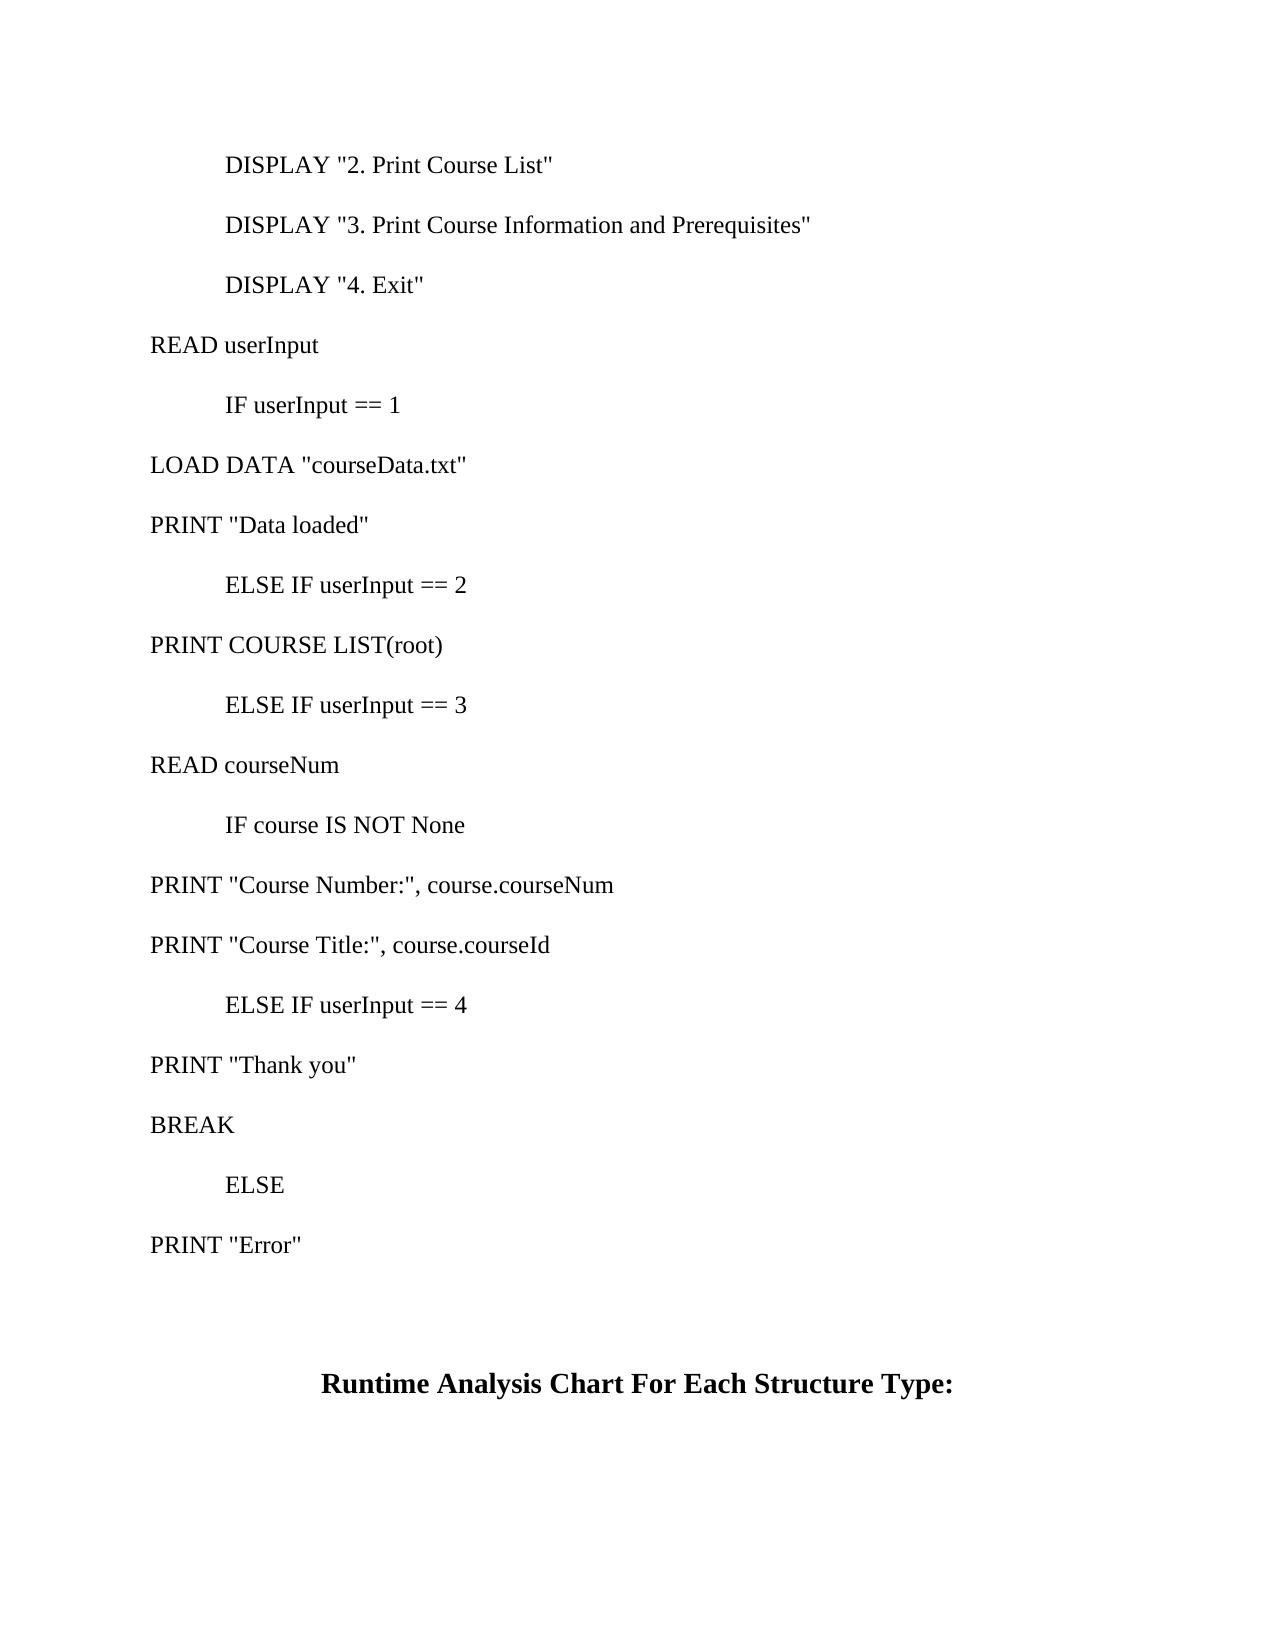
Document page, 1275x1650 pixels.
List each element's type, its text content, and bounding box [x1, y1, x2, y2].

text PRINT "Data loaded" [150, 510, 1125, 539]
text BREAK [150, 1110, 1125, 1139]
text PRINT COURSE LIST(root) [150, 630, 1125, 659]
text PRINT "Thank you" [150, 1050, 1125, 1079]
text DISPLAY "2. Print Course List" [150, 150, 1125, 179]
text READ userInput [150, 330, 1125, 359]
text READ courseNum [150, 750, 1125, 779]
text PRINT "Course Number:", course.courseNum [150, 870, 1125, 899]
text IF userInput == 1 [150, 390, 1125, 419]
text PRINT "Course Title:", course.courseId [150, 930, 1125, 959]
text Runtime Analysis Chart For Each Structure Type: [150, 1366, 1125, 1400]
text PRINT "Error" [150, 1230, 1125, 1259]
text IF course IS NOT None [150, 810, 1125, 839]
text ELSE [225, 1170, 1125, 1199]
text DISPLAY "4. Exit" [150, 270, 1125, 299]
text DISPLAY "3. Print Course Information and Prerequisites" [150, 210, 1125, 239]
text LOAD DATA "courseData.txt" [150, 450, 1125, 479]
text ELSE IF userInput == 3 [150, 690, 1125, 719]
text ELSE IF userInput == 4 [225, 990, 1125, 1019]
text ELSE IF userInput == 2 [150, 570, 1125, 599]
